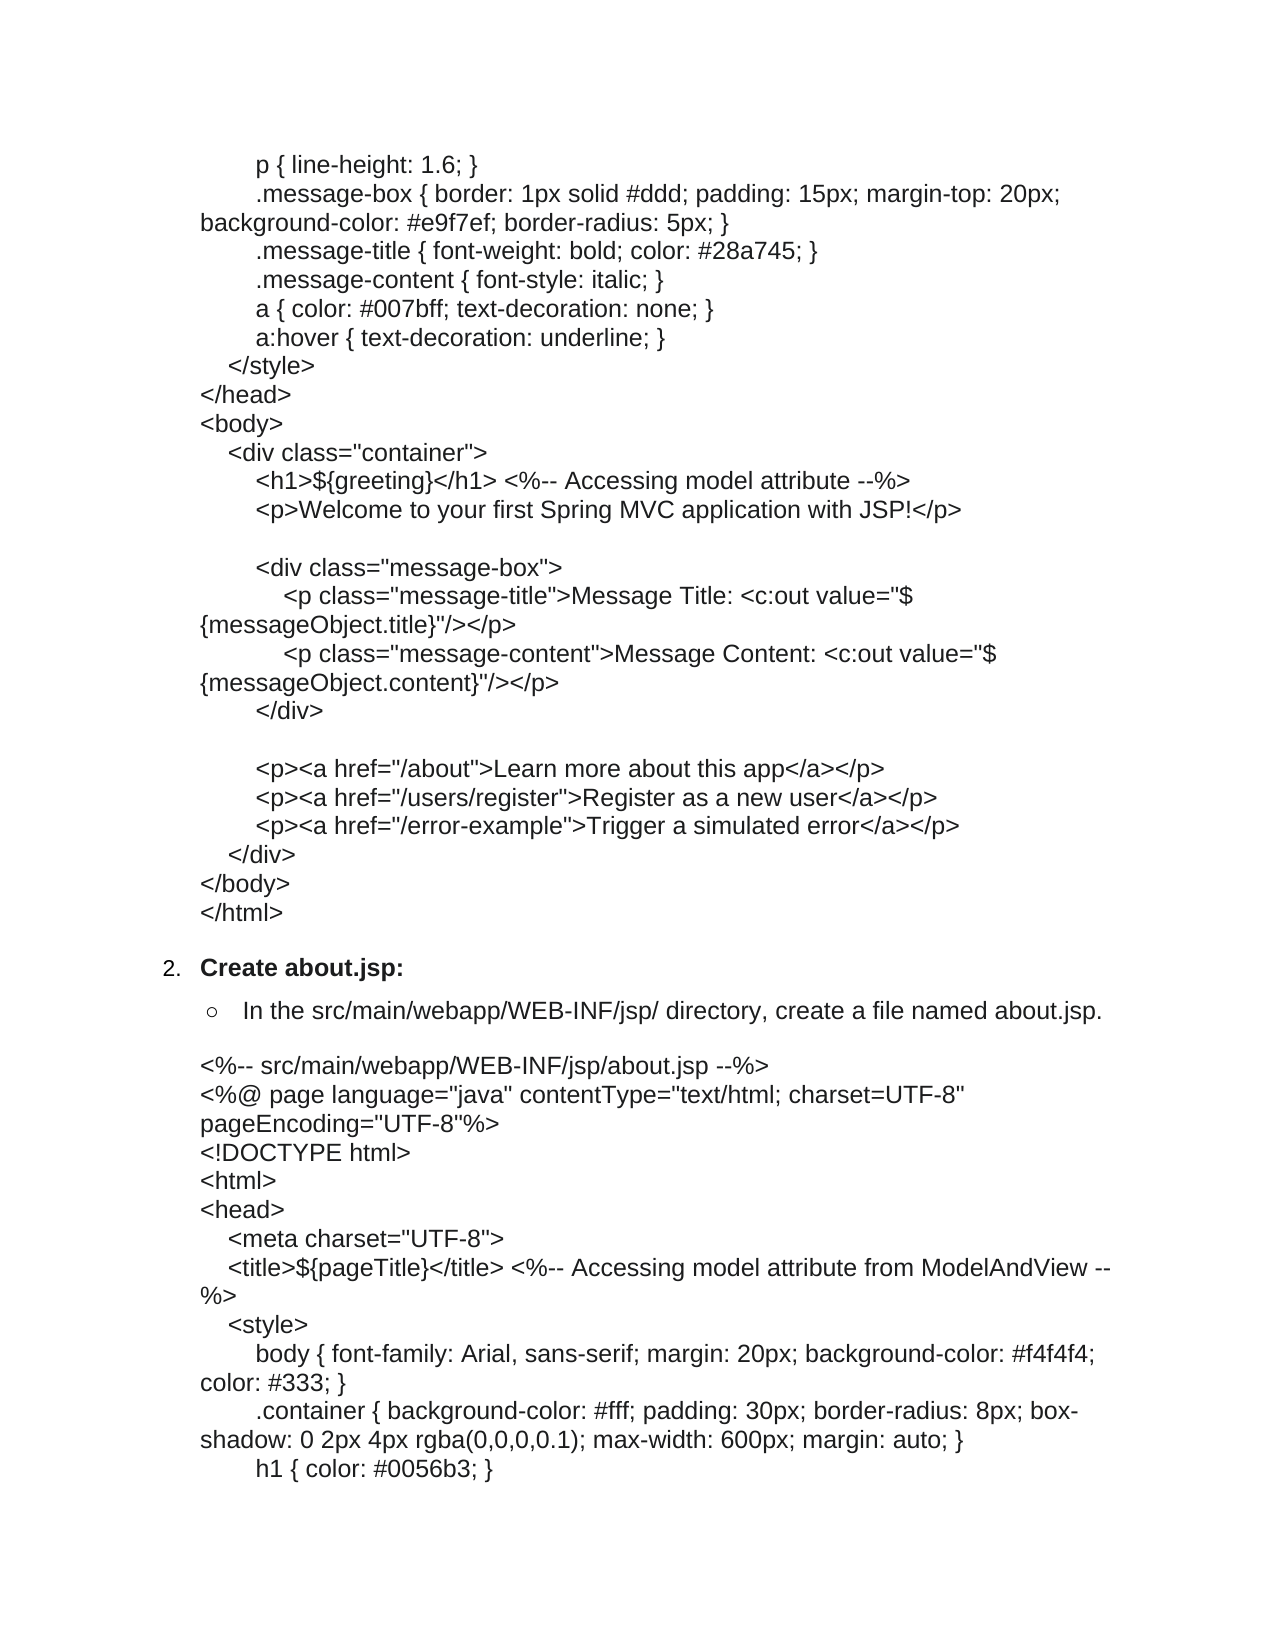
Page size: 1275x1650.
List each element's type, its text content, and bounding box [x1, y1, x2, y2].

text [200, 150, 1125, 953]
list Create about.jsp: [162, 953, 1125, 981]
list In the src/main/webapp/WEB-INF/jsp/ directory, create a file named about.jsp. [205, 996, 1125, 1024]
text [200, 1051, 1125, 1483]
